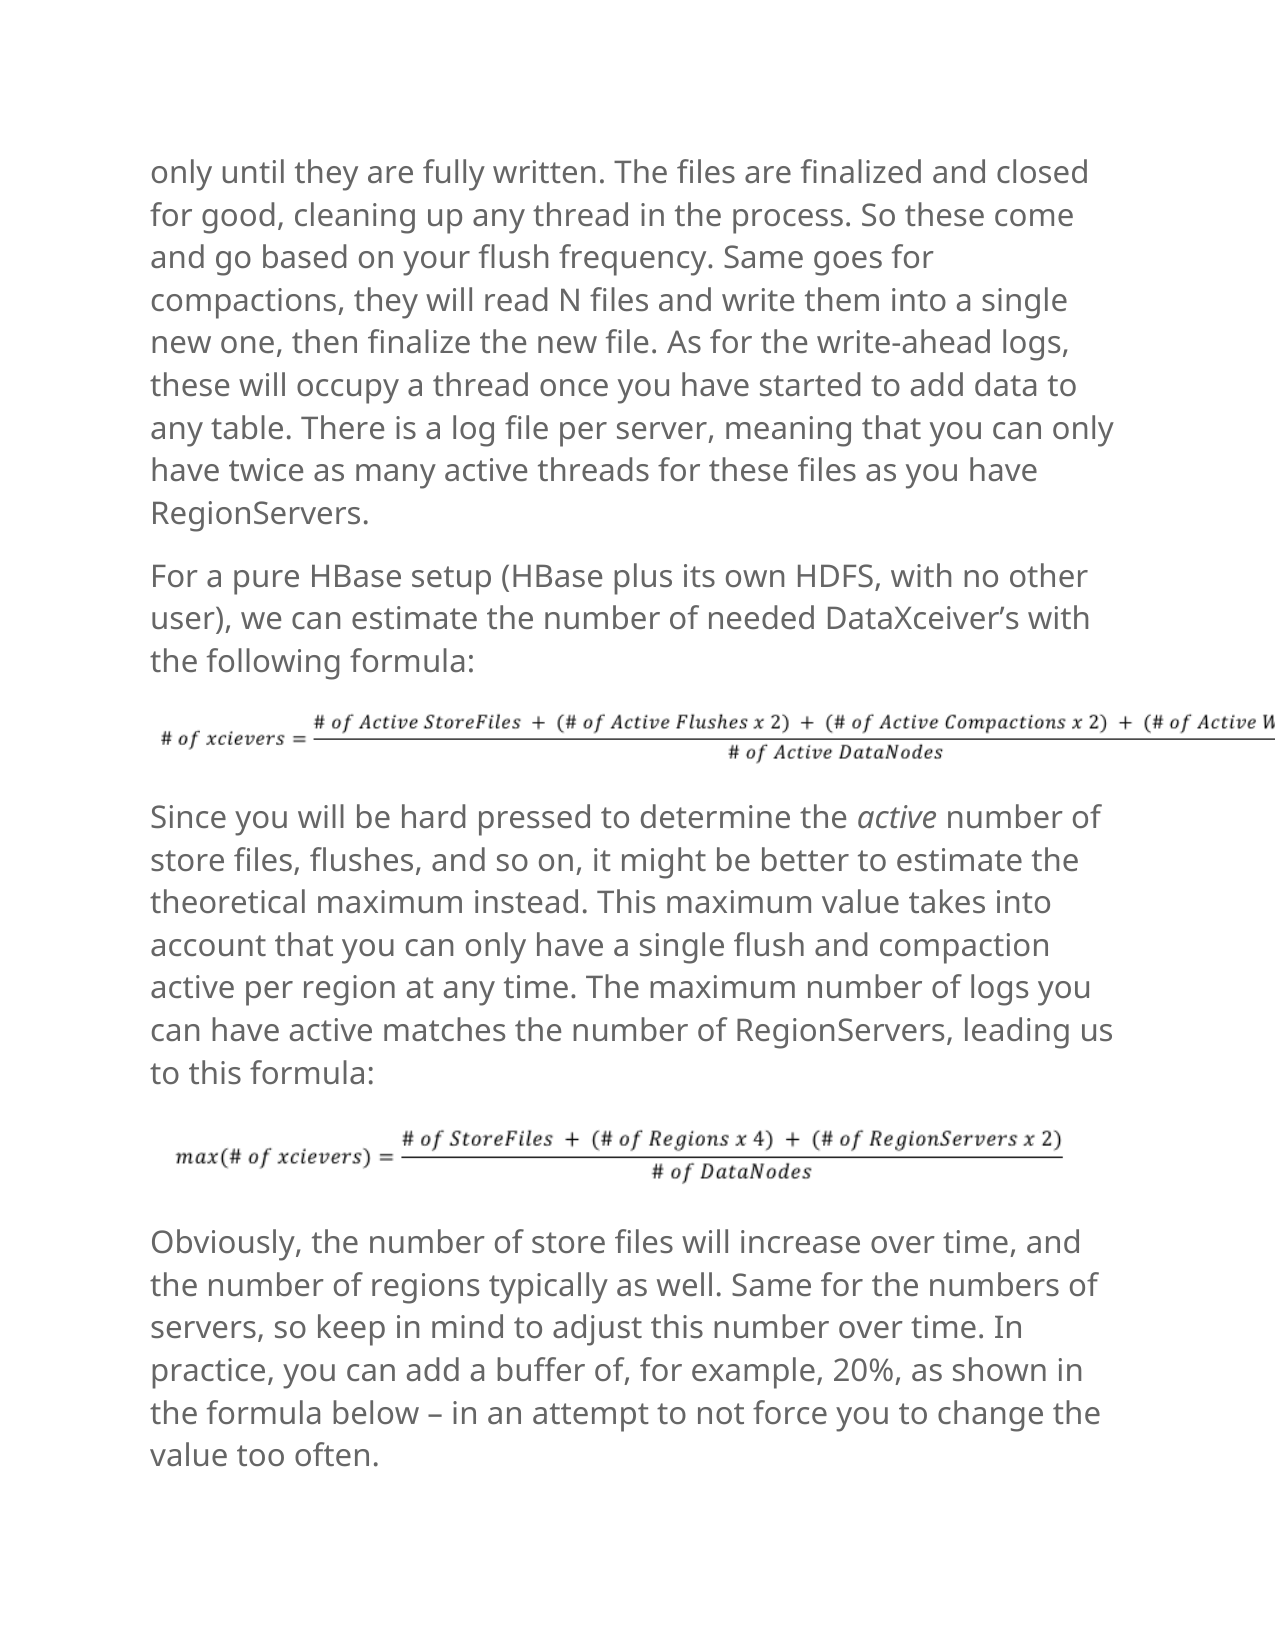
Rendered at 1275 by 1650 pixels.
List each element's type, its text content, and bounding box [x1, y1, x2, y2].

text Since you will be hard pressed to determine the active number of store files, flushes, and so on, it might be better to estimate the theoretical maximum instead. This maximum value takes into account that you can only have a single flush and compaction active per region at any time. The maximum number of logs you can have active matches the number of RegionServers, leading us to this formula: [150, 795, 1125, 1093]
text Obviously, the number of store files will increase over time, and the number of regions typically as well. Same for the numbers of servers, so keep in mind to adjust this number over time. In practice, you can add a buffer of, for example, 20%, as shown in the formula below – in an attempt to not force you to change the value too often. [150, 1220, 1125, 1476]
picture [150, 701, 1275, 775]
text For a pure HBase setup (HBase plus its own HDFS, with no other user), we can estimate the number of needed DataXceiver’s with the following formula: [150, 554, 1125, 682]
picture [166, 1113, 1075, 1191]
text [150, 150, 1125, 533]
